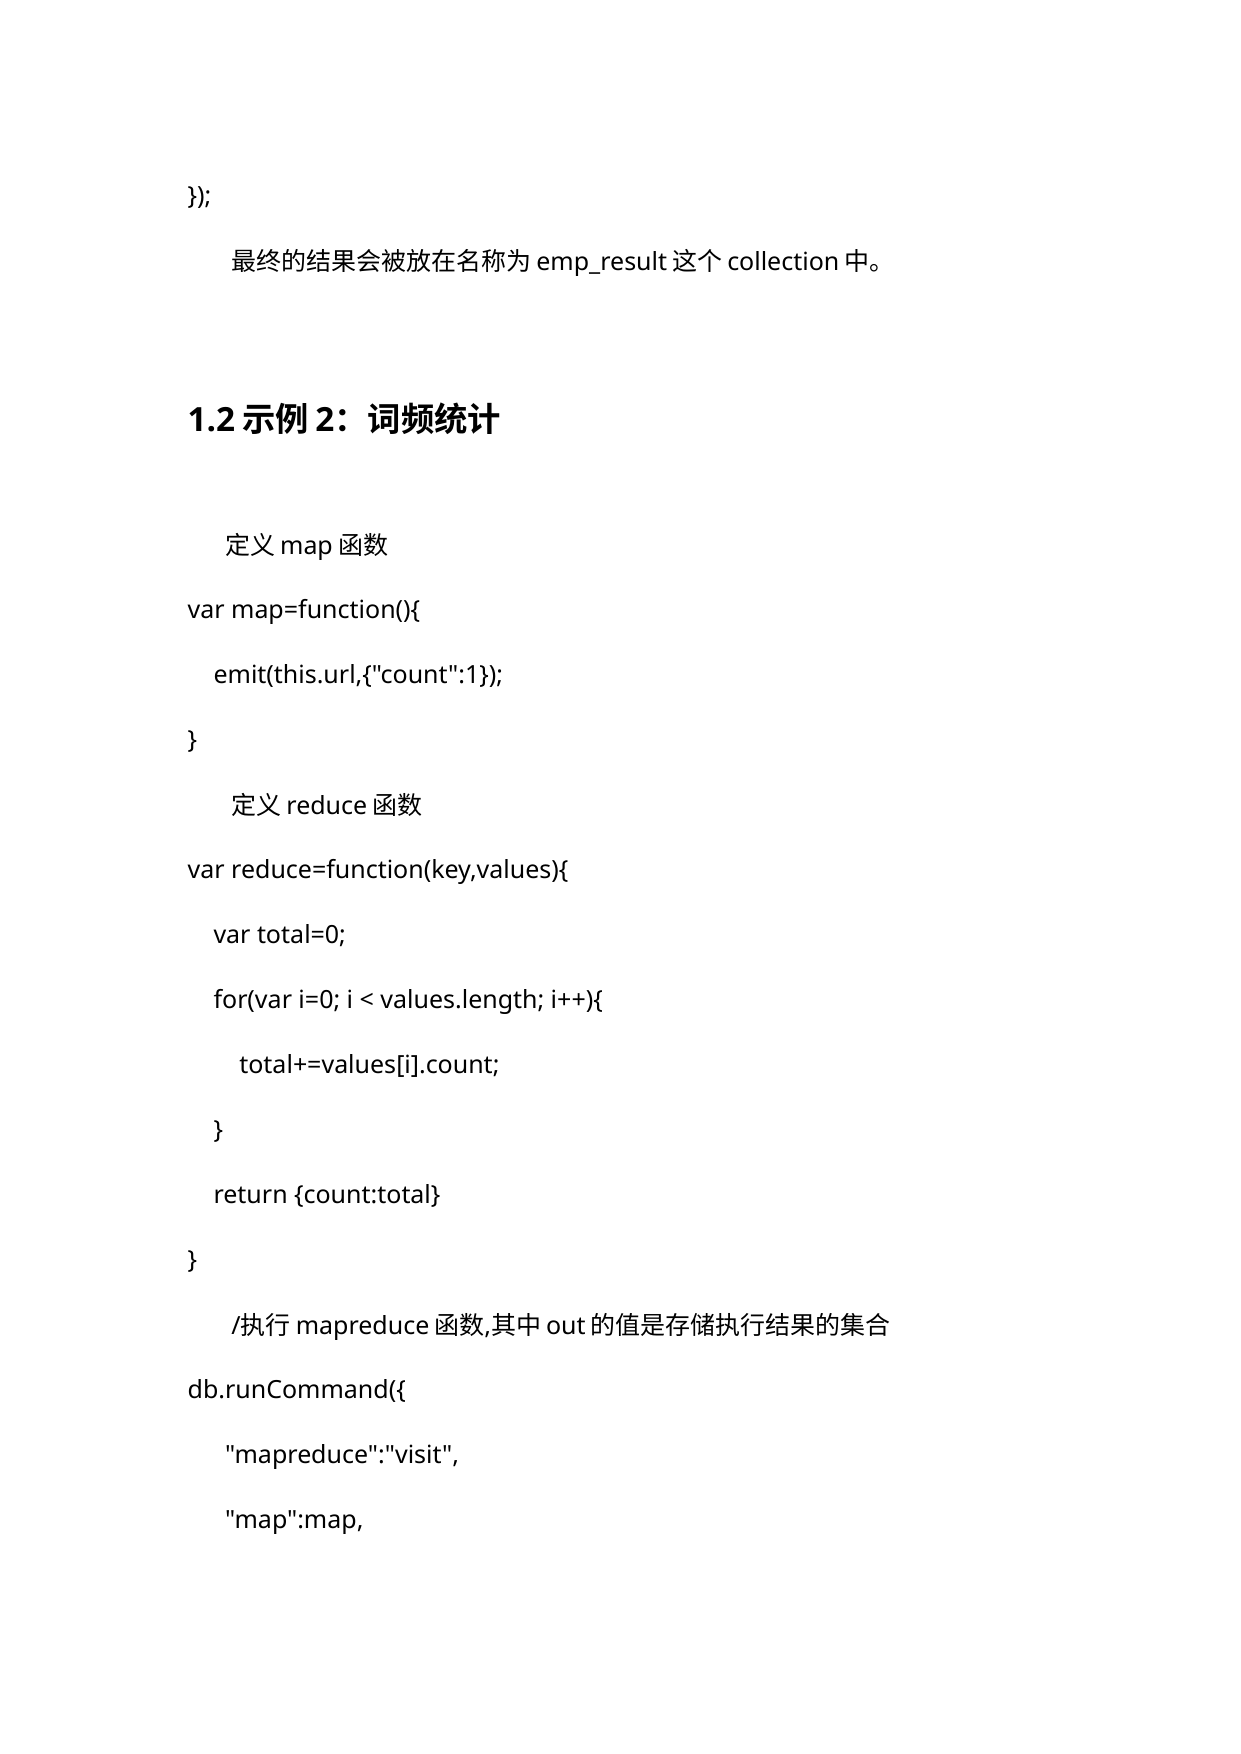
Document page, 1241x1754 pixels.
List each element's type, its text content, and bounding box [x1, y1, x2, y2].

text 定义reduce函数 [187, 771, 1053, 836]
text }); [187, 162, 1053, 227]
text } [187, 706, 1053, 771]
text var map=function(){ [187, 576, 1053, 641]
text total+=values[i].count; [187, 1031, 1053, 1096]
subtitle 1.2示例2：词频统计 [187, 384, 1053, 449]
text "mapreduce":"visit", [187, 1421, 1053, 1486]
text db.runCommand({ [187, 1356, 1053, 1421]
text } [187, 1096, 1053, 1161]
text emit(this.url,{"count":1}); [187, 641, 1053, 706]
text var reduce=function(key,values){ [187, 836, 1053, 901]
text /执行mapreduce函数,其中out的值是存储执行结果的集合 [187, 1291, 1053, 1356]
text return {count:total} [187, 1161, 1053, 1226]
text var total=0; [187, 901, 1053, 966]
text 定义map函数 [187, 511, 1053, 576]
text for(var i=0; i < values.length; i++){ [187, 966, 1053, 1031]
text 最终的结果会被放在名称为emp_result这个collection中。 [187, 227, 1053, 292]
text } [187, 1226, 1053, 1291]
text "map":map, [187, 1486, 1053, 1551]
